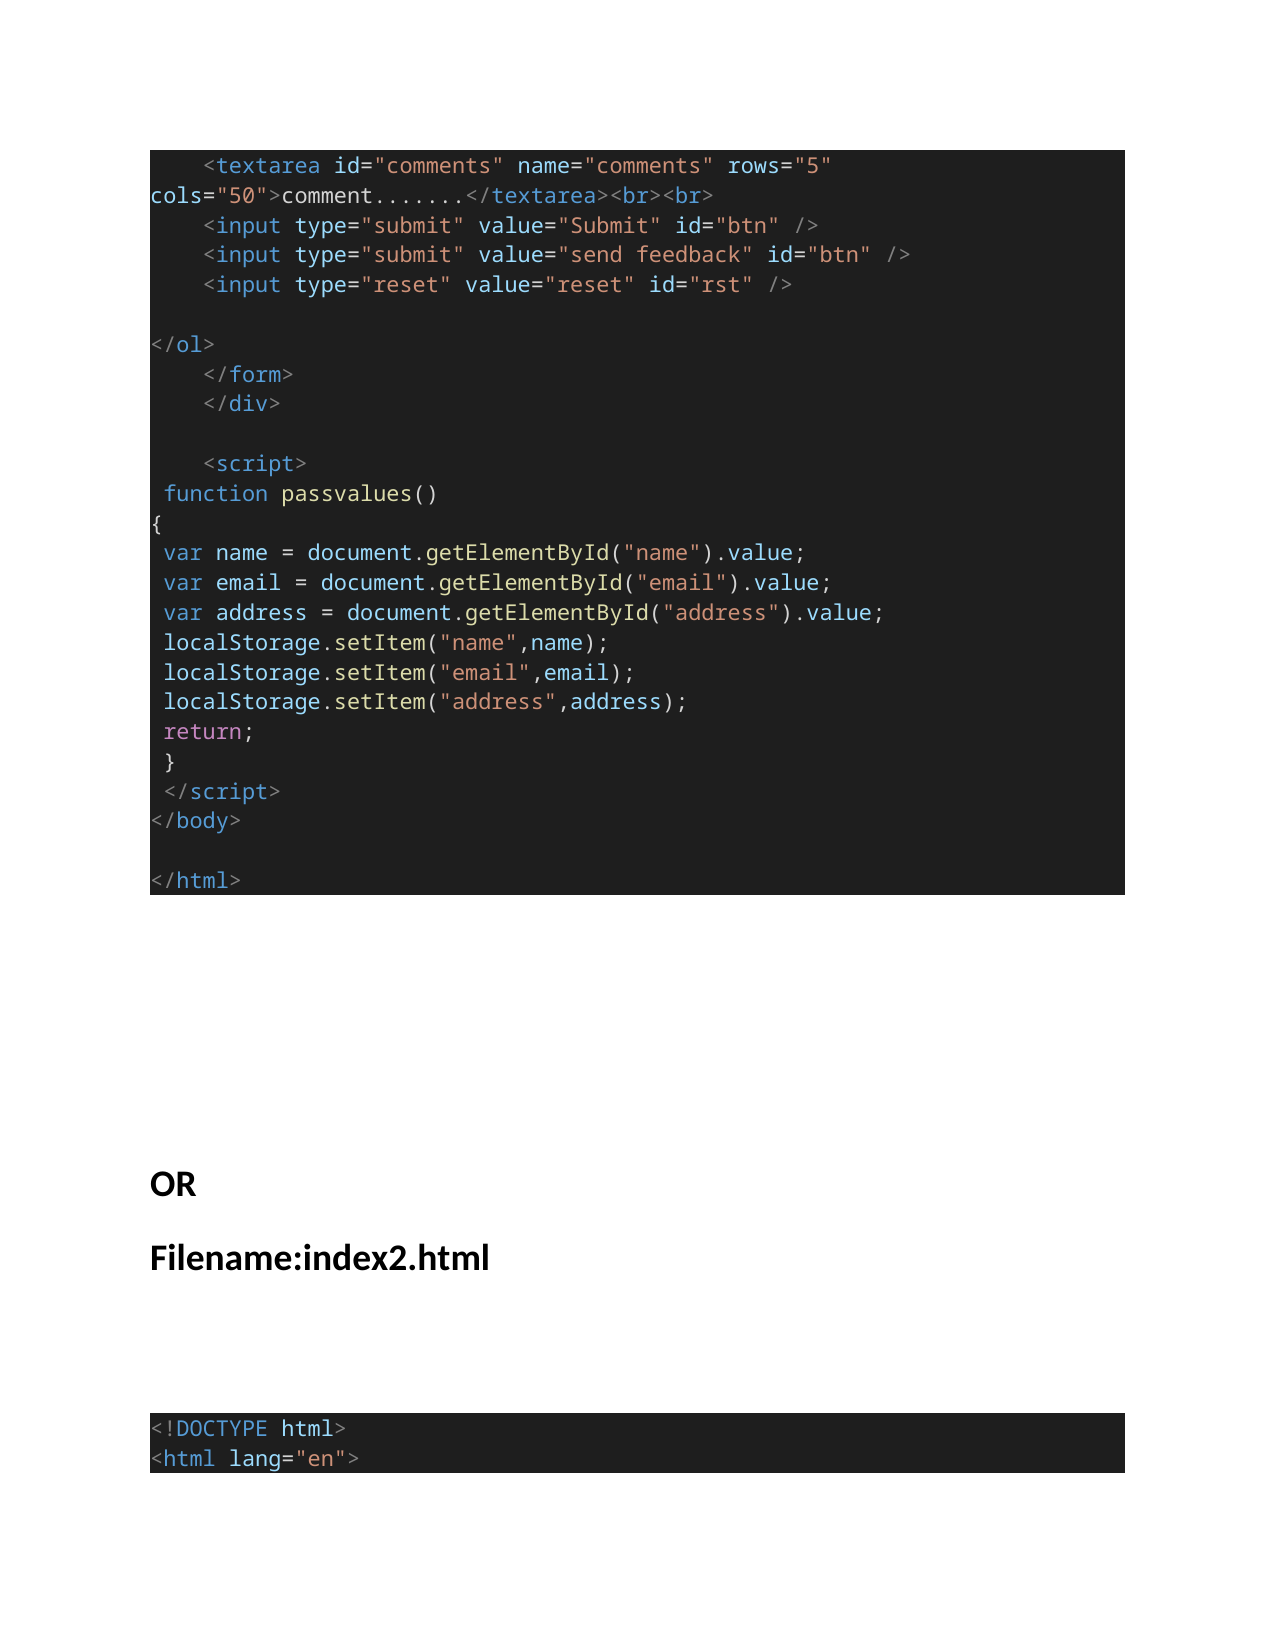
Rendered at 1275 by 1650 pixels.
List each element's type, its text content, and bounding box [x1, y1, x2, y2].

text OR [150, 1160, 1125, 1206]
text <textarea id="comments" name="comments" rows="5" cols="50">comment.......</textarea><br><br> [150, 150, 1125, 209]
text </body> [150, 805, 1125, 835]
text var address = document.getElementById("address").value; [150, 597, 1125, 627]
text function passvalues() [150, 478, 1125, 507]
text </ol> [150, 329, 1125, 358]
text <!DOCTYPE html> [150, 1413, 1125, 1443]
text var name = document.getElementById("name").value; [150, 537, 1125, 567]
text localStorage.setItem("name",name); [150, 627, 1125, 656]
text <input type="reset" value="reset" id="rst" /> [150, 269, 1125, 299]
text return; [150, 716, 1125, 746]
text </form> [150, 358, 1125, 388]
text var email = document.getElementById("email").value; [150, 567, 1125, 597]
text <input type="submit" value="Submit" id="btn" /> [150, 209, 1125, 239]
text { [150, 507, 1125, 537]
text localStorage.setItem("address",address); [150, 686, 1125, 716]
text </html> [150, 865, 1125, 895]
text </div> [150, 388, 1125, 418]
text Filename:index2.html [150, 1233, 1125, 1279]
text <script> [150, 448, 1125, 478]
text } [150, 746, 1125, 776]
text localStorage.setItem("email",email); [150, 656, 1125, 686]
text <html lang="en"> [150, 1443, 1125, 1473]
text <input type="submit" value="send feedback" id="btn" /> [150, 239, 1125, 269]
text </script> [150, 776, 1125, 805]
